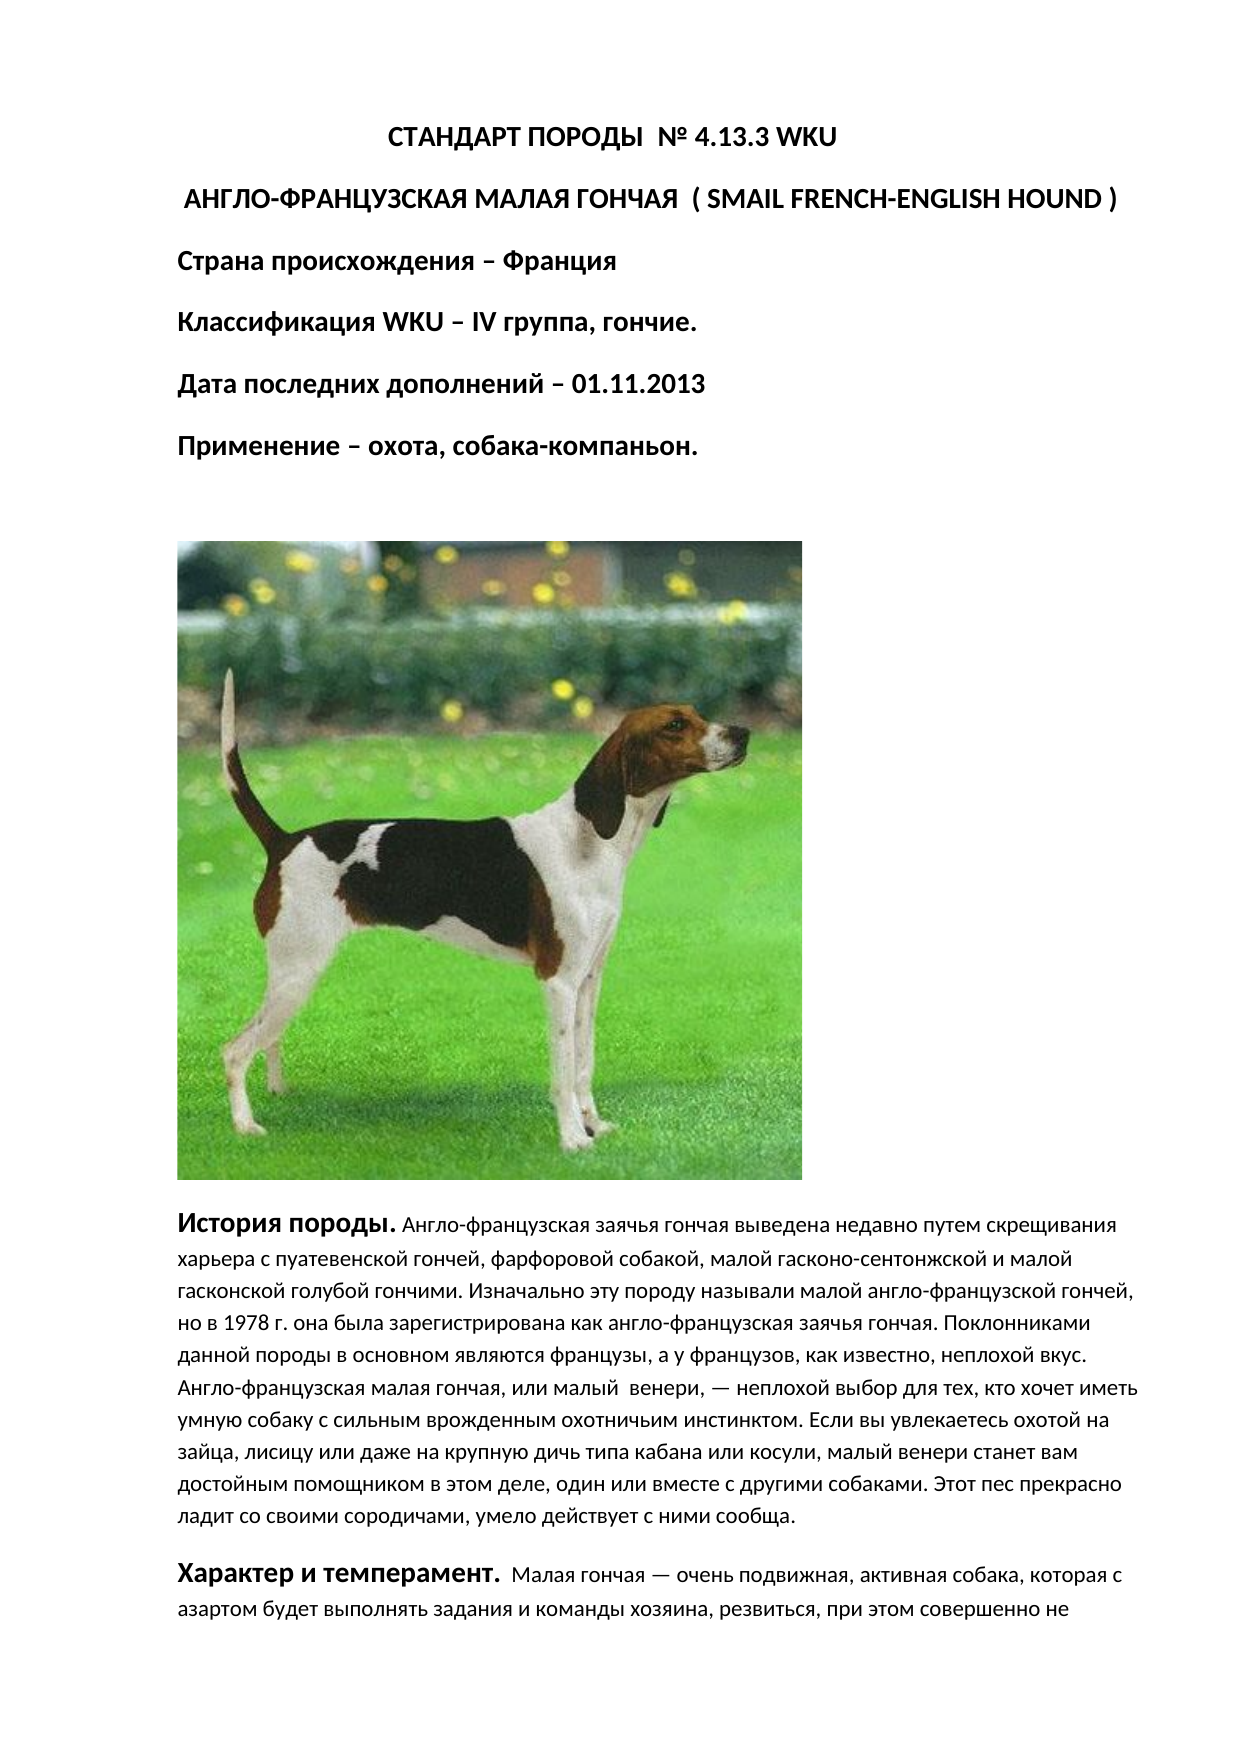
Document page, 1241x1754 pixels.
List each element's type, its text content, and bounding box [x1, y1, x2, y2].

text СТАНДАРТ ПОРОДЫ № 4.13.3 WKU [177, 118, 1152, 154]
text АНГЛО-ФРАНЦУЗСКАЯ МАЛАЯ ГОНЧАЯ ( SMAIL FRENCH-ENGLISH HOUND ) [177, 180, 1152, 216]
text Классификация WKU – IV группа, гончие. [177, 303, 1152, 339]
text Страна происхождения – Франция [177, 242, 1152, 277]
picture [177, 541, 803, 1180]
text Применение – охота, собака-компаньон. [177, 427, 1152, 463]
text Дата последних дополнений – 01.11.2013 [177, 365, 1152, 401]
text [177, 1554, 1152, 1622]
text История породы. Англо-французская заячья гончая выведена недавно путем скрещивания харьера с пуатевенской гончей, фарфоровой собакой, малой гасконо-сентонжской и малой гасконской голубой гончими. Изначально эту породу называли малой англо-французской гончей, но в 1978 г. она была зарегистрирована как англо-французская заячья гончая. Поклонниками данной породы в основном являются французы, а у французов, как известно, неплохой вкус. Англо-французская малая гончая, или малый венери, — неплохой выбор для тех, кто хочет иметь умную собаку с сильным врожденным охотничьим инстинктом. Если вы увлекаетесь охотой на зайца, лисицу или даже на крупную дичь типа кабана или косули, малый венери станет вам достойным помощником в этом деле, один или вместе с другими собаками. Этот пес прекрасно ладит со своими сородичами, умело действует с ними сообща. [177, 1204, 1152, 1529]
